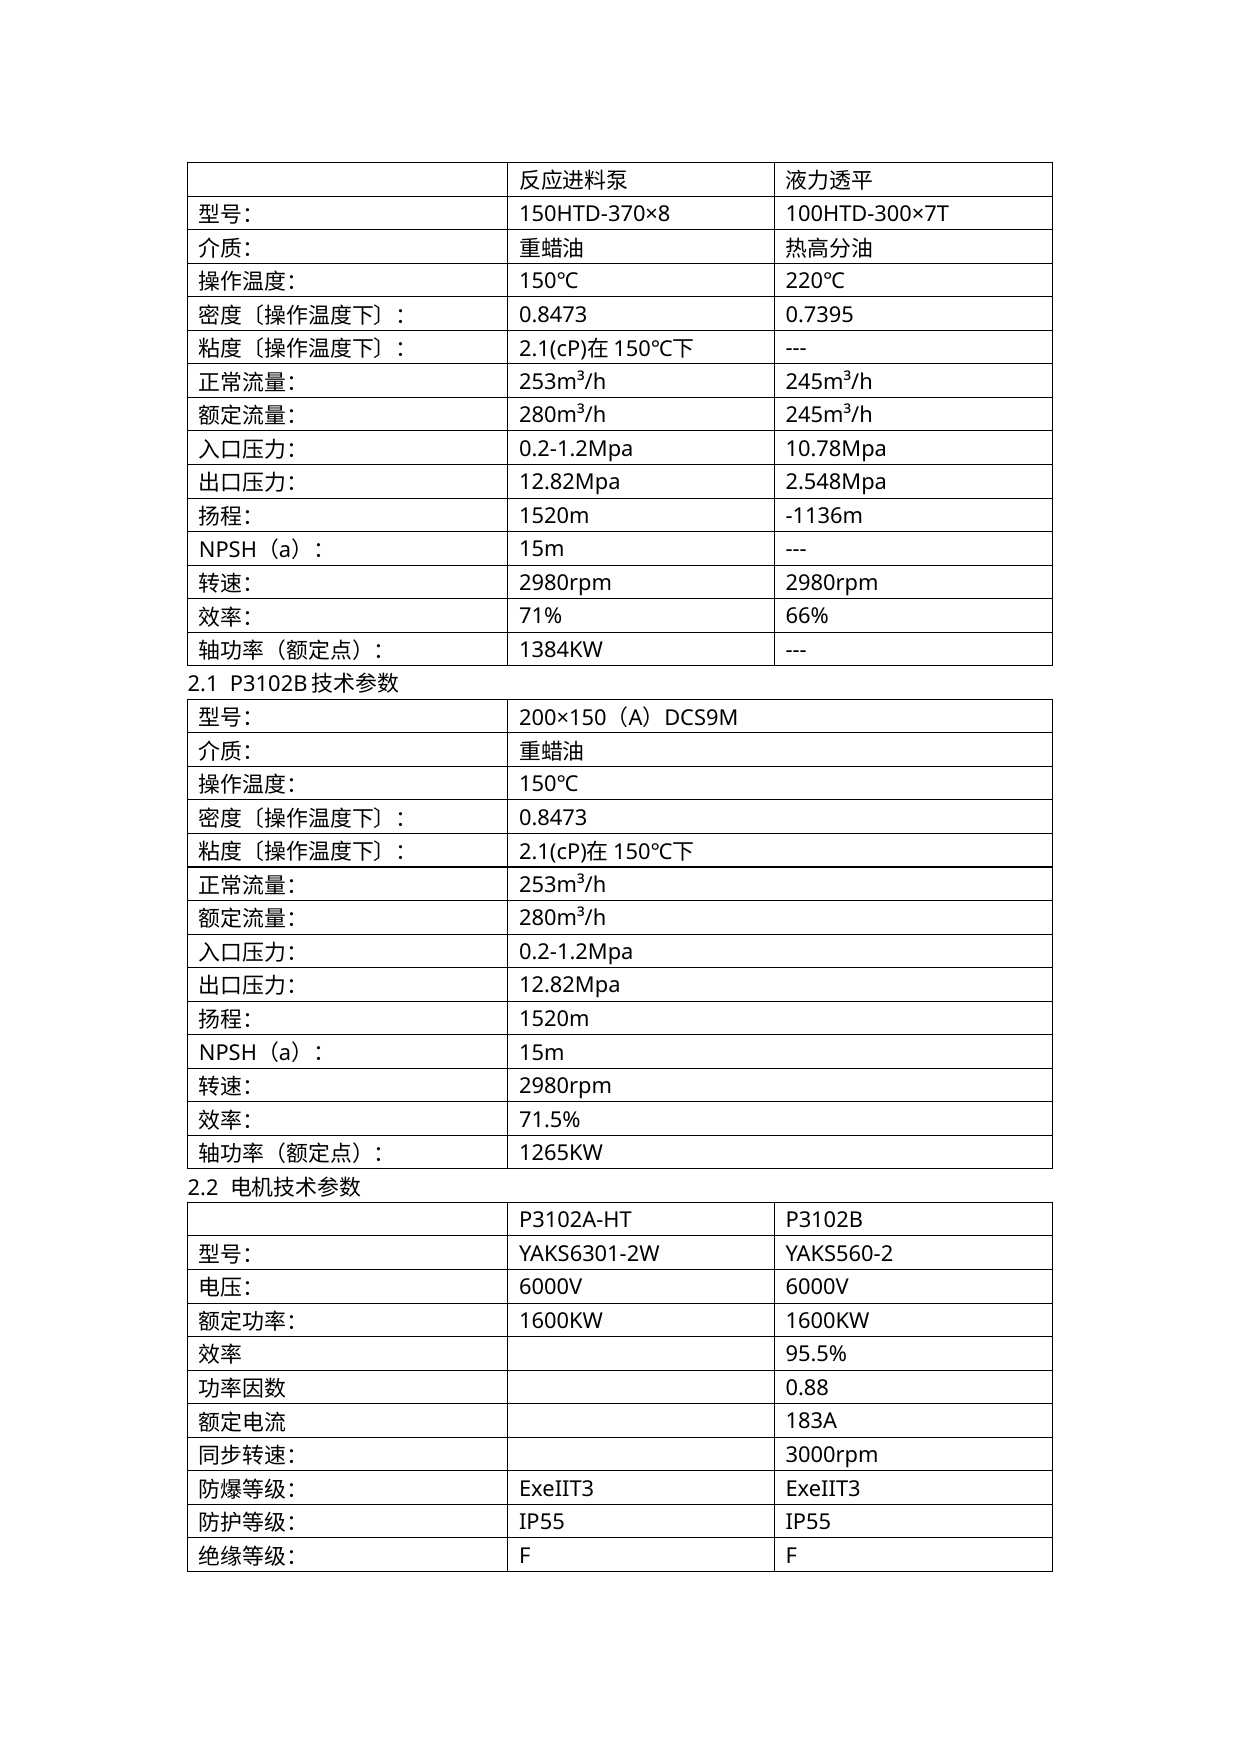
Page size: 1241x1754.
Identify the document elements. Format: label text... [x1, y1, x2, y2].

table_cell /h [508, 901, 1052, 933]
table_cell 2980rpm [508, 566, 774, 598]
table_cell [508, 1371, 774, 1403]
table_cell 71.5% [508, 1102, 1052, 1135]
table_cell 66% [775, 599, 1052, 632]
table_cell 0.2-1.2Mpa [508, 431, 774, 464]
table_cell 防爆等级： [188, 1471, 507, 1504]
table_header P-HT [508, 1203, 774, 1235]
table_cell 额定流量： [188, 398, 507, 430]
table_cell 额定流量： [188, 901, 507, 933]
table_cell [508, 532, 774, 564]
table_cell 出口压力： [188, 968, 507, 1001]
table_cell [508, 1035, 1052, 1068]
table_cell 轴功率（额定点）： [188, 633, 507, 665]
table_cell 2.548Mpa [775, 465, 1052, 497]
table_cell 操作温度： [188, 767, 507, 799]
table_cell 正常流量： [188, 868, 507, 900]
table_cell 功率因数 [188, 1371, 507, 1403]
table_cell 重蜡油 [508, 230, 774, 263]
table_cell 粘度〔操作温度下〕： [188, 331, 507, 363]
table_cell 效率： [188, 1102, 507, 1135]
table_header [188, 1203, 507, 1235]
table_cell 粘度〔操作温度下〕： [188, 834, 507, 866]
table_cell /h [775, 364, 1052, 397]
table_cell 6000V [775, 1270, 1052, 1302]
table_cell [508, 1404, 774, 1437]
table_cell 转速： [188, 566, 507, 598]
table_cell 10.78Mpa [775, 431, 1052, 464]
table_cell F [508, 1538, 774, 1571]
table_cell 12.82Mpa [508, 968, 1052, 1001]
table_cell IP55 [508, 1505, 774, 1537]
table_cell 出口压力： [188, 465, 507, 497]
table_cell --- [775, 331, 1052, 363]
table_cell 3000rpm [775, 1438, 1052, 1470]
table_cell YAKS6301-2W [508, 1236, 774, 1269]
table_cell NPSH（a）： [188, 532, 507, 564]
table_header [188, 163, 507, 196]
table_cell 95.5% [775, 1337, 1052, 1369]
table_cell 入口压力： [188, 935, 507, 967]
table_header P3102B [775, 1203, 1052, 1235]
table_cell 电压： [188, 1270, 507, 1302]
table_cell 1600KW [775, 1304, 1052, 1336]
table_cell [775, 1404, 1052, 1437]
table_cell 额定电流 [188, 1404, 507, 1437]
table_cell [508, 1438, 774, 1470]
table_cell 1600KW [508, 1304, 774, 1336]
table_cell 转速： [188, 1069, 507, 1101]
table_cell /h [775, 398, 1052, 430]
table_cell 0.88 [775, 1371, 1052, 1403]
table_cell 绝缘等级： [188, 1538, 507, 1571]
table_cell 6000V [508, 1270, 774, 1302]
table_cell 2980rpm [508, 1069, 1052, 1101]
table_cell 150HTD-370×8 [508, 197, 774, 229]
table_cell 0.2-1.2Mpa [508, 935, 1052, 967]
table_cell --- [775, 633, 1052, 665]
table_cell [508, 767, 1052, 799]
table_cell 重蜡油 [508, 733, 1052, 766]
table_cell [508, 499, 774, 531]
table_cell 2.1(cP)在下 [508, 834, 1052, 866]
table_cell F [775, 1538, 1052, 1571]
table_cell IP55 [775, 1505, 1052, 1537]
table_cell 正常流量： [188, 364, 507, 397]
table_header 反应进料泵 [508, 163, 774, 196]
table_cell /h [508, 398, 774, 430]
table_header 液力透平 [775, 163, 1052, 196]
table_cell NPSH（a）： [188, 1035, 507, 1068]
table_cell [775, 264, 1052, 296]
table_cell 1265KW [508, 1136, 1052, 1168]
table_cell [508, 264, 774, 296]
table_cell 型号： [188, 1236, 507, 1269]
table_cell 额定功率： [188, 1304, 507, 1336]
table_cell [775, 499, 1052, 531]
text 2.1 P3102B技术参数 [187, 666, 1053, 699]
table_header 200×150（A）DCS [508, 700, 1052, 732]
table_cell 热高分油 [775, 230, 1052, 263]
table_cell 0.8473 [508, 297, 774, 330]
table_cell 100HTD-300×7T [775, 197, 1052, 229]
table_cell 0.8473 [508, 800, 1052, 833]
table_header 型号： [188, 700, 507, 732]
table_cell ExeIIT3 [775, 1471, 1052, 1504]
table_cell --- [775, 532, 1052, 564]
table_cell [508, 1337, 774, 1369]
table_cell 介质： [188, 733, 507, 766]
table_cell 2.1(cP)在下 [508, 331, 774, 363]
table_cell 介质： [188, 230, 507, 263]
table_cell [508, 1002, 1052, 1034]
table_cell 12.82Mpa [508, 465, 774, 497]
text 2.2 电机技术参数 [187, 1169, 1053, 1202]
table_cell 2980rpm [775, 566, 1052, 598]
table_cell /h [508, 868, 1052, 900]
table_cell 轴功率（额定点）： [188, 1136, 507, 1168]
table_cell 同步转速： [188, 1438, 507, 1470]
table_cell 防护等级： [188, 1505, 507, 1537]
table_cell YAKS560-2 [775, 1236, 1052, 1269]
table_cell 入口压力： [188, 431, 507, 464]
table_cell /h [508, 364, 774, 397]
table_cell 效率 [188, 1337, 507, 1369]
table_cell 扬程： [188, 1002, 507, 1034]
table_cell 密度〔操作温度下〕： [188, 800, 507, 833]
table_cell 0.7395 [775, 297, 1052, 330]
table_cell 扬程： [188, 499, 507, 531]
table_cell 71% [508, 599, 774, 632]
table_cell 密度〔操作温度下〕： [188, 297, 507, 330]
table_cell 操作温度： [188, 264, 507, 296]
table_cell 效率： [188, 599, 507, 632]
table_cell ExeIIT3 [508, 1471, 774, 1504]
table_cell 1384KW [508, 633, 774, 665]
table_cell 型号： [188, 197, 507, 229]
